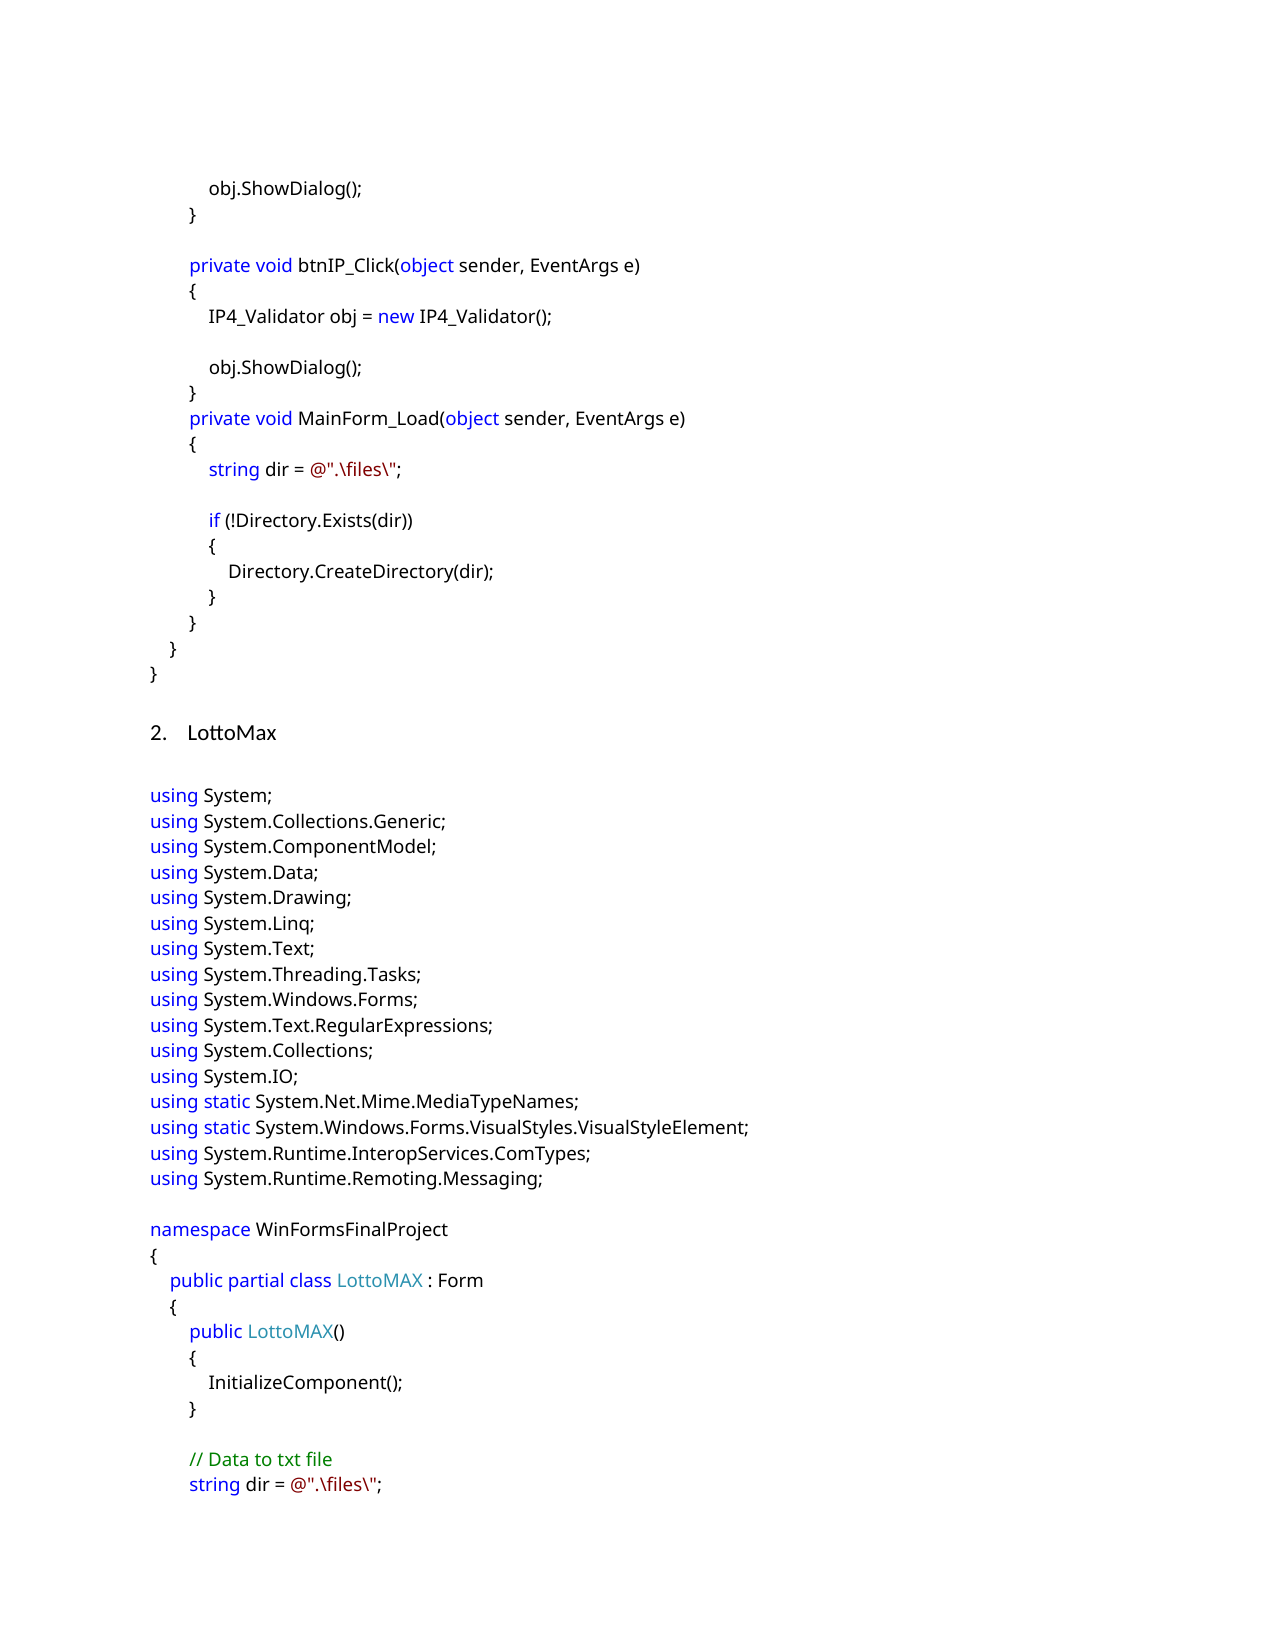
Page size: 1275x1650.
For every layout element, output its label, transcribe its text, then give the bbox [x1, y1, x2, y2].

text using System; [150, 782, 1125, 808]
text { [150, 1242, 1125, 1267]
text string dir = @".\files\"; [150, 456, 1125, 482]
text using System.Runtime.Remoting.Messaging; [150, 1165, 1125, 1191]
text using System.Text.RegularExpressions; [150, 1012, 1125, 1038]
text } [150, 584, 1125, 609]
text { [150, 533, 1125, 558]
text using System.Runtime.InteropServices.ComTypes; [150, 1140, 1125, 1165]
text string dir = @".\files\"; [150, 1472, 1125, 1497]
text public LottoMAX() [150, 1318, 1125, 1344]
text obj.ShowDialog(); [150, 354, 1125, 380]
text { [150, 431, 1125, 456]
list LottoMax [150, 718, 1125, 746]
text obj.ShowDialog(); [150, 176, 1125, 201]
text using System.IO; [150, 1063, 1125, 1089]
text using System.Drawing; [150, 884, 1125, 910]
text InitializeComponent(); [150, 1369, 1125, 1395]
text using System.Text; [150, 936, 1125, 961]
text } [150, 380, 1125, 405]
text using System.ComponentModel; [150, 833, 1125, 859]
text } [150, 1395, 1125, 1421]
text using System.Data; [150, 859, 1125, 884]
text } [150, 201, 1125, 227]
text using System.Windows.Forms; [150, 987, 1125, 1012]
text } [150, 660, 1125, 686]
text } [150, 609, 1125, 635]
text using System.Collections; [150, 1038, 1125, 1063]
text { [150, 1344, 1125, 1369]
text private void MainForm_Load(object sender, EventArgs e) [150, 405, 1125, 431]
text if (!Directory.Exists(dir)) [150, 507, 1125, 533]
text private void btnIP_Click(object sender, EventArgs e) [150, 252, 1125, 278]
text } [150, 635, 1125, 660]
text using System.Threading.Tasks; [150, 961, 1125, 987]
text using static System.Windows.Forms.VisualStyles.VisualStyleElement; [150, 1114, 1125, 1140]
text namespace WinFormsFinalProject [150, 1216, 1125, 1242]
text { [150, 278, 1125, 303]
text IP4_Validator obj = new IP4_Validator(); [150, 303, 1125, 329]
text { [150, 1293, 1125, 1318]
text using System.Collections.Generic; [150, 808, 1125, 833]
text using System.Linq; [150, 910, 1125, 936]
text using static System.Net.Mime.MediaTypeNames; [150, 1089, 1125, 1114]
text public partial class LottoMAX : Form [150, 1267, 1125, 1293]
text // Data to txt file [150, 1446, 1125, 1472]
text Directory.CreateDirectory(dir); [150, 558, 1125, 584]
